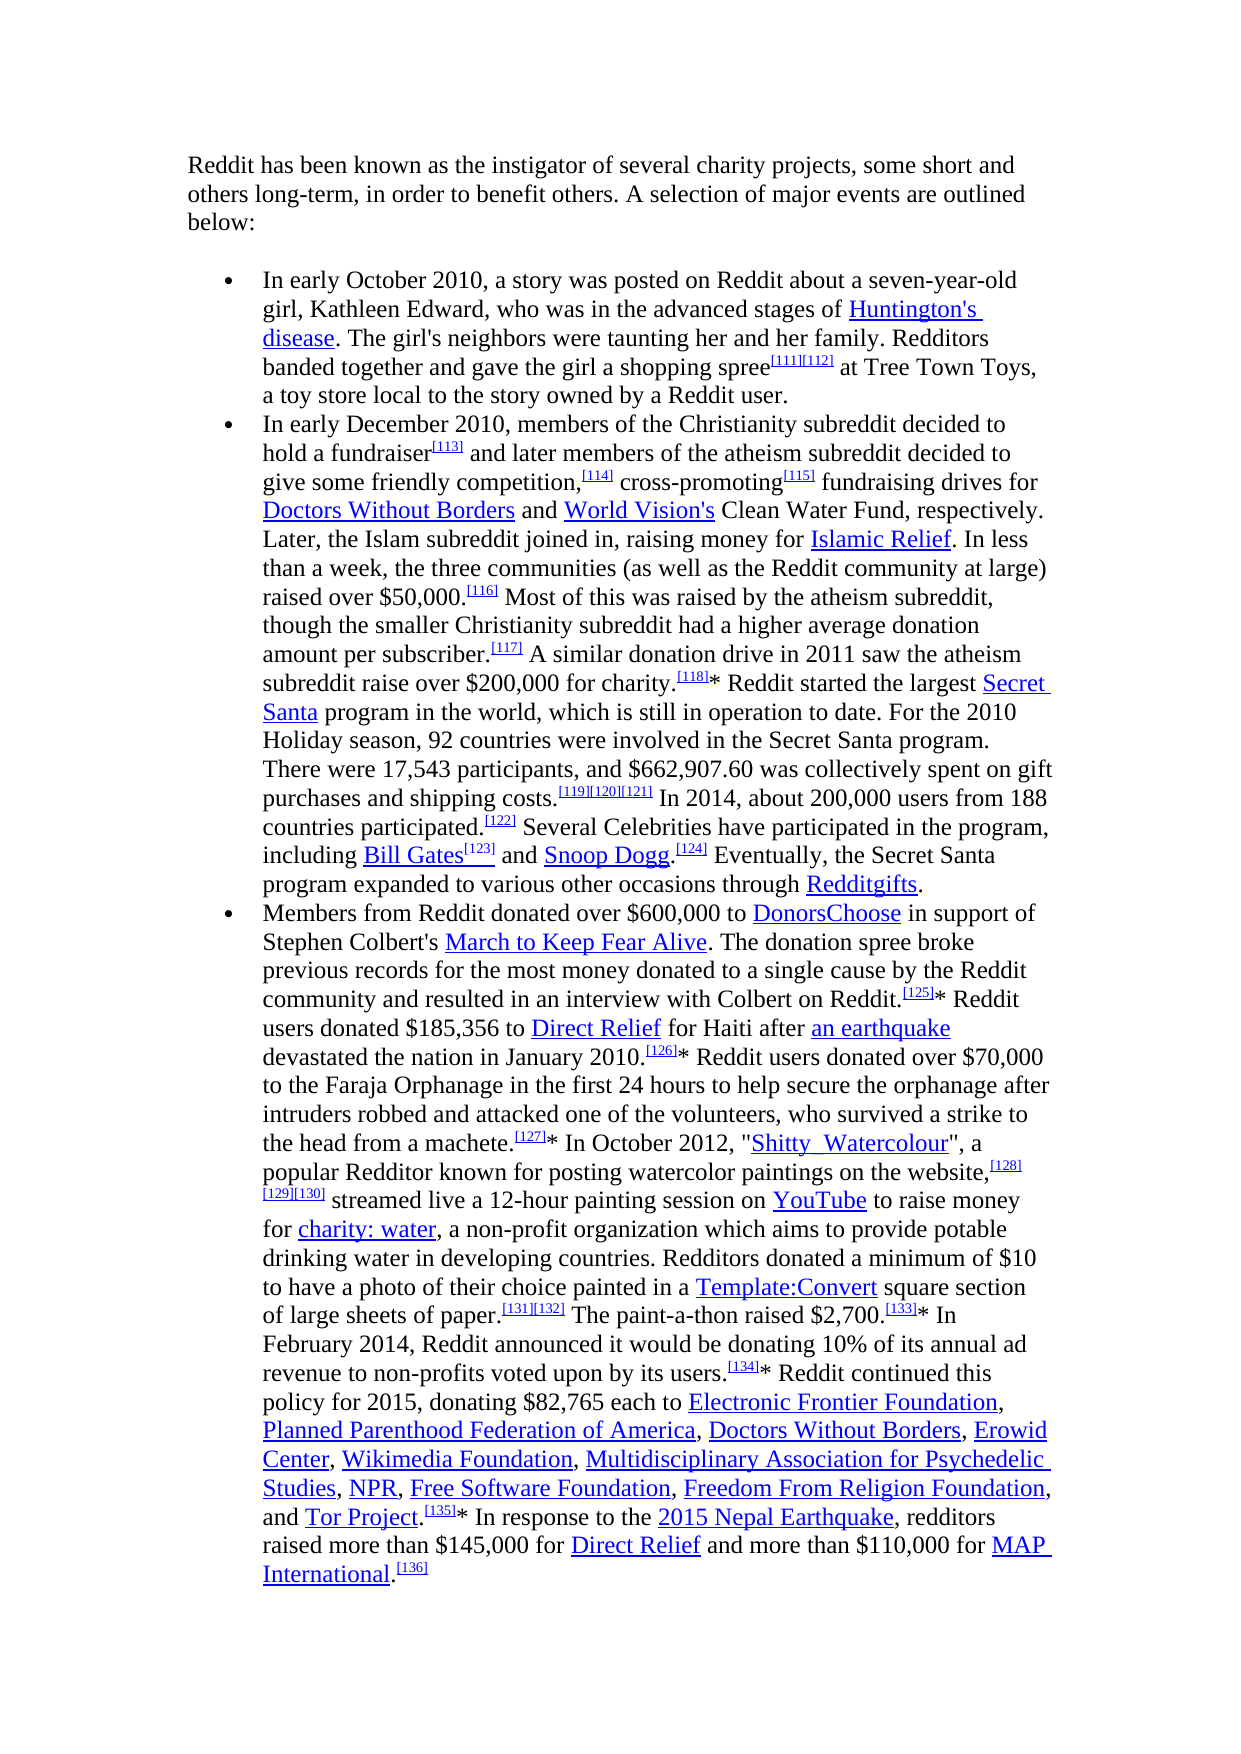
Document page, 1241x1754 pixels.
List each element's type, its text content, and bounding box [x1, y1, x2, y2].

list In early December 2010, members of the Christianity subreddit decided to hold a fundraiser[113] and later members of the atheism subreddit decided to give some friendly competition,[114] cross-promoting[115] fundraising drives for Doctors Without Borders and World Vision's Clean Water Fund, respectively. Later, the Islam subreddit joined in, raising money for Islamic Relief. In less than a week, the three communities (as well as the Reddit community at large) raised over $50,000.[116] Most of this was raised by the atheism subreddit, though the smaller Christianity subreddit had a higher average donation amount per subscriber.[117] A similar donation drive in 2011 saw the atheism subreddit raise over $200,000 for charity.[118]* Reddit started the largest Secret Santa program in the world, which is still in operation to date. For the 2010 Holiday season, 92 countries were involved in the Secret Santa program. There were 17,543 participants, and $662,907.60 was collectively spent on gift purchases and shipping costs.[119][120][121] In 2014, about 200,000 users from 188 countries participated.[122] Several Celebrities have participated in the program, including Bill Gates[123] and Snoop Dogg.[124] Eventually, the Secret Santa program expanded to various other occasions through Redditgifts. [225, 409, 1053, 898]
list Members from Reddit donated over $600,000 to DonorsChoose in support of Stephen Colbert's March to Keep Fear Alive. The donation spree broke previous records for the most money donated to a single cause by the Reddit community and resulted in an interview with Colbert on Reddit.[125]* Reddit users donated $185,356 to Direct Relief for Haiti after an earthquake devastated the nation in January 2010.[126]* Reddit users donated over $70,000 to the Faraja Orphanage in the first 24 hours to help secure the orphanage after intruders robbed and attacked one of the volunteers, who survived a strike to the head from a machete.[127]* In October 2012, "Shitty_Watercolour", a popular Redditor known for posting watercolor paintings on the website,[128][129][130] streamed live a 12-hour painting session on YouTube to raise money for charity: water, a non-profit organization which aims to provide potable drinking water in developing countries. Redditors donated a minimum of $10 to have a photo of their choice painted in a Template:Convert square section of large sheets of paper.[131][132] The paint-a-thon raised $2,700.[133]* In February 2014, Reddit announced it would be donating 10% of its annual ad revenue to non-profits voted upon by its users.[134]* Reddit continued this policy for 2015, donating $82,765 each to Electronic Frontier Foundation, Planned Parenthood Federation of America, Doctors Without Borders, Erowid Center, Wikimedia Foundation, Multidisciplinary Association for Psychedelic Studies, NPR, Free Software Foundation, Freedom From Religion Foundation, and Tor Project.[135]* In response to the 2015 Nepal Earthquake, redditors raised more than $145,000 for Direct Relief and more than $110,000 for MAP International.[136] [225, 898, 1053, 1588]
list In early October 2010, a story was posted on Reddit about a seven-year-old girl, Kathleen Edward, who was in the advanced stages of Huntington's disease. The girl's neighbors were taunting her and her family. Redditors banded together and gave the girl a shopping spree[111][112] at Tree Town Toys, a toy store local to the story owned by a Reddit user. [225, 265, 1053, 409]
text Reddit has been known as the instigator of several charity projects, some short and others long-term, in order to benefit others. A selection of major events are outlined below: [187, 150, 1053, 236]
